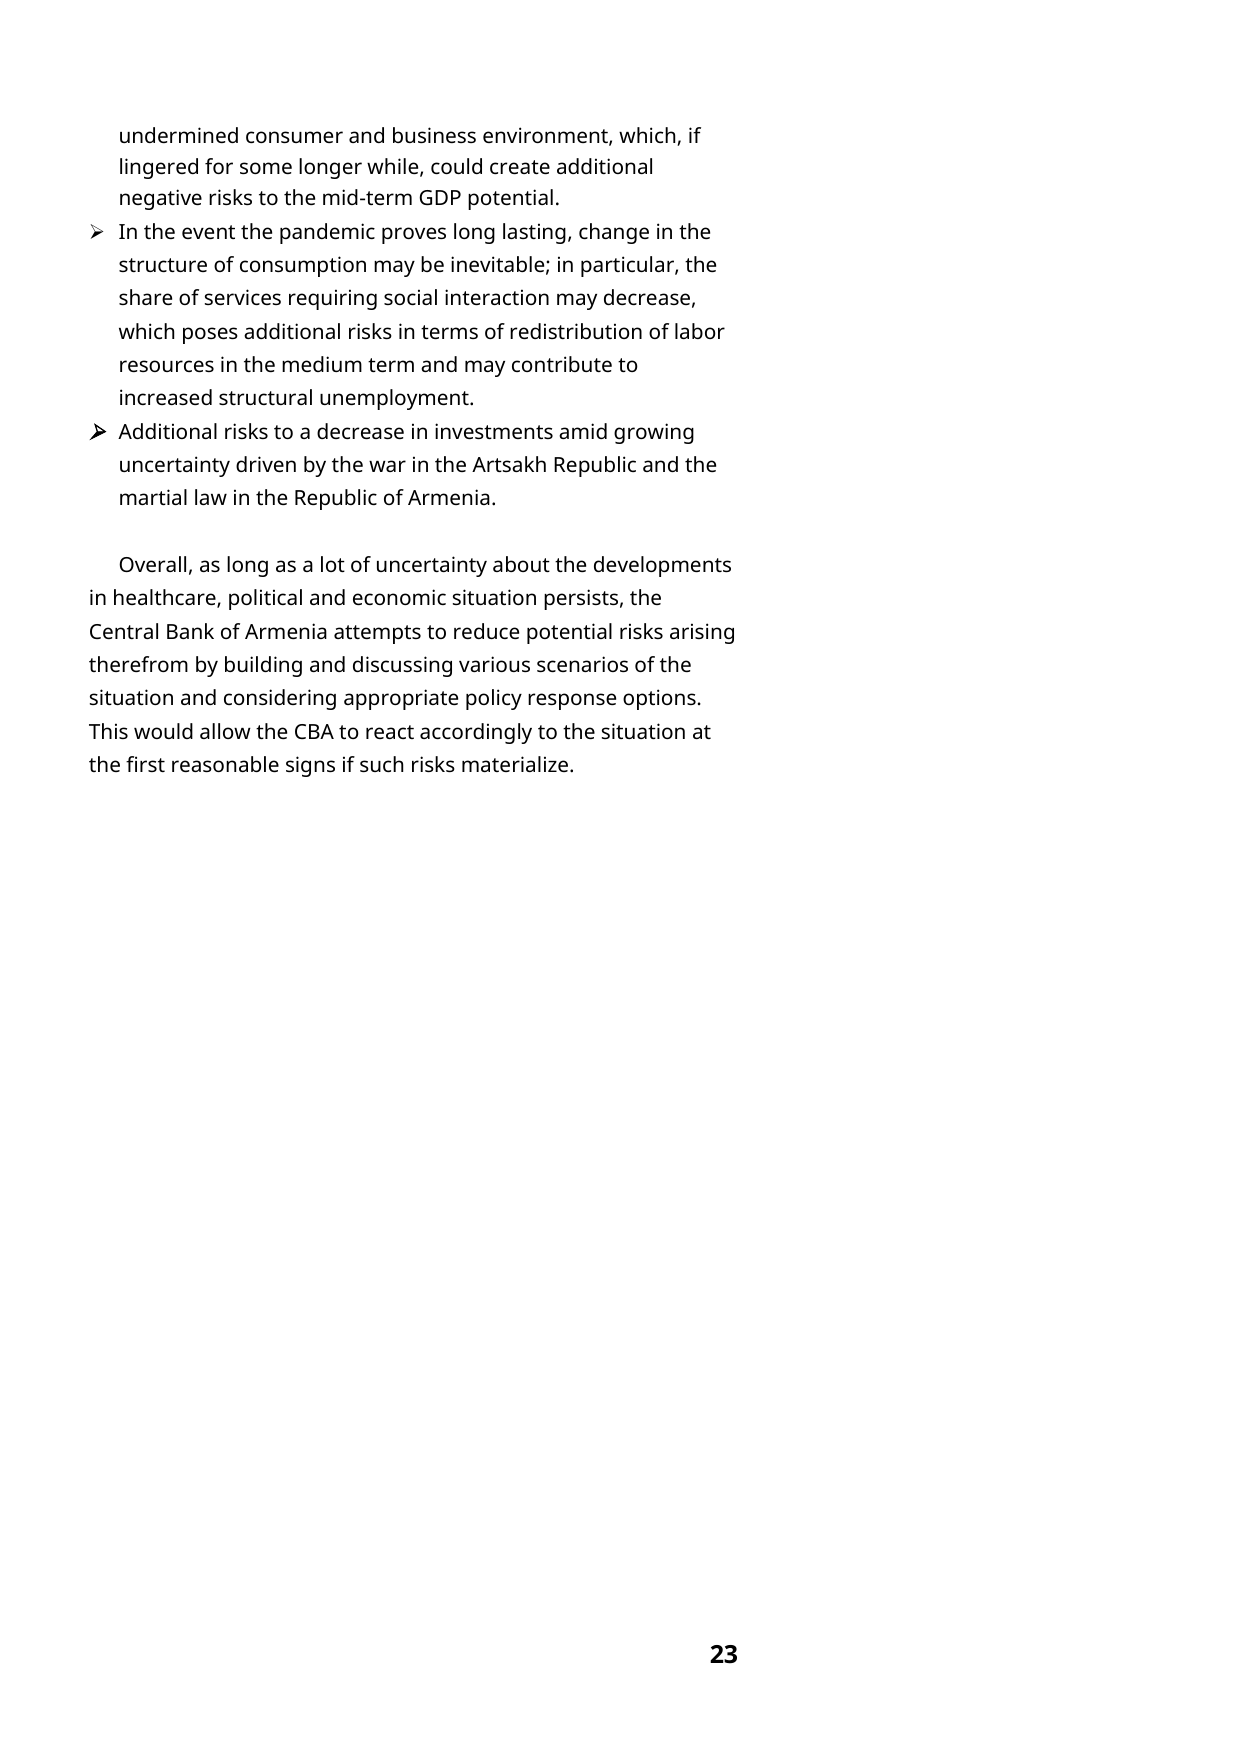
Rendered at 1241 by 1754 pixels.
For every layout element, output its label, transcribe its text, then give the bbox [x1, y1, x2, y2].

list In the event the pandemic proves long lasting, change in the structure of consumption may be inevitable; in particular, the share of services requiring social interaction may decrease, which poses additional risks in terms of redistribution of labor resources in the medium term and may contribute to increased structural unemployment. [89, 212, 738, 412]
text Overall, as long as a lot of uncertainty about the developments in healthcare, political and economic situation persists, the Central Bank of Armenia attempts to reduce potential risks arising therefrom by building and discussing various scenarios of the situation and considering appropriate policy response options. This would allow the CBA to react accordingly to the situation at the first reasonable signs if such risks materialize. [89, 545, 738, 778]
list Additional risks to a decrease in investments amid growing uncertainty driven by the war in the Artsakh Republic and the martial law in the Republic of Armenia. [89, 412, 738, 512]
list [89, 118, 738, 212]
